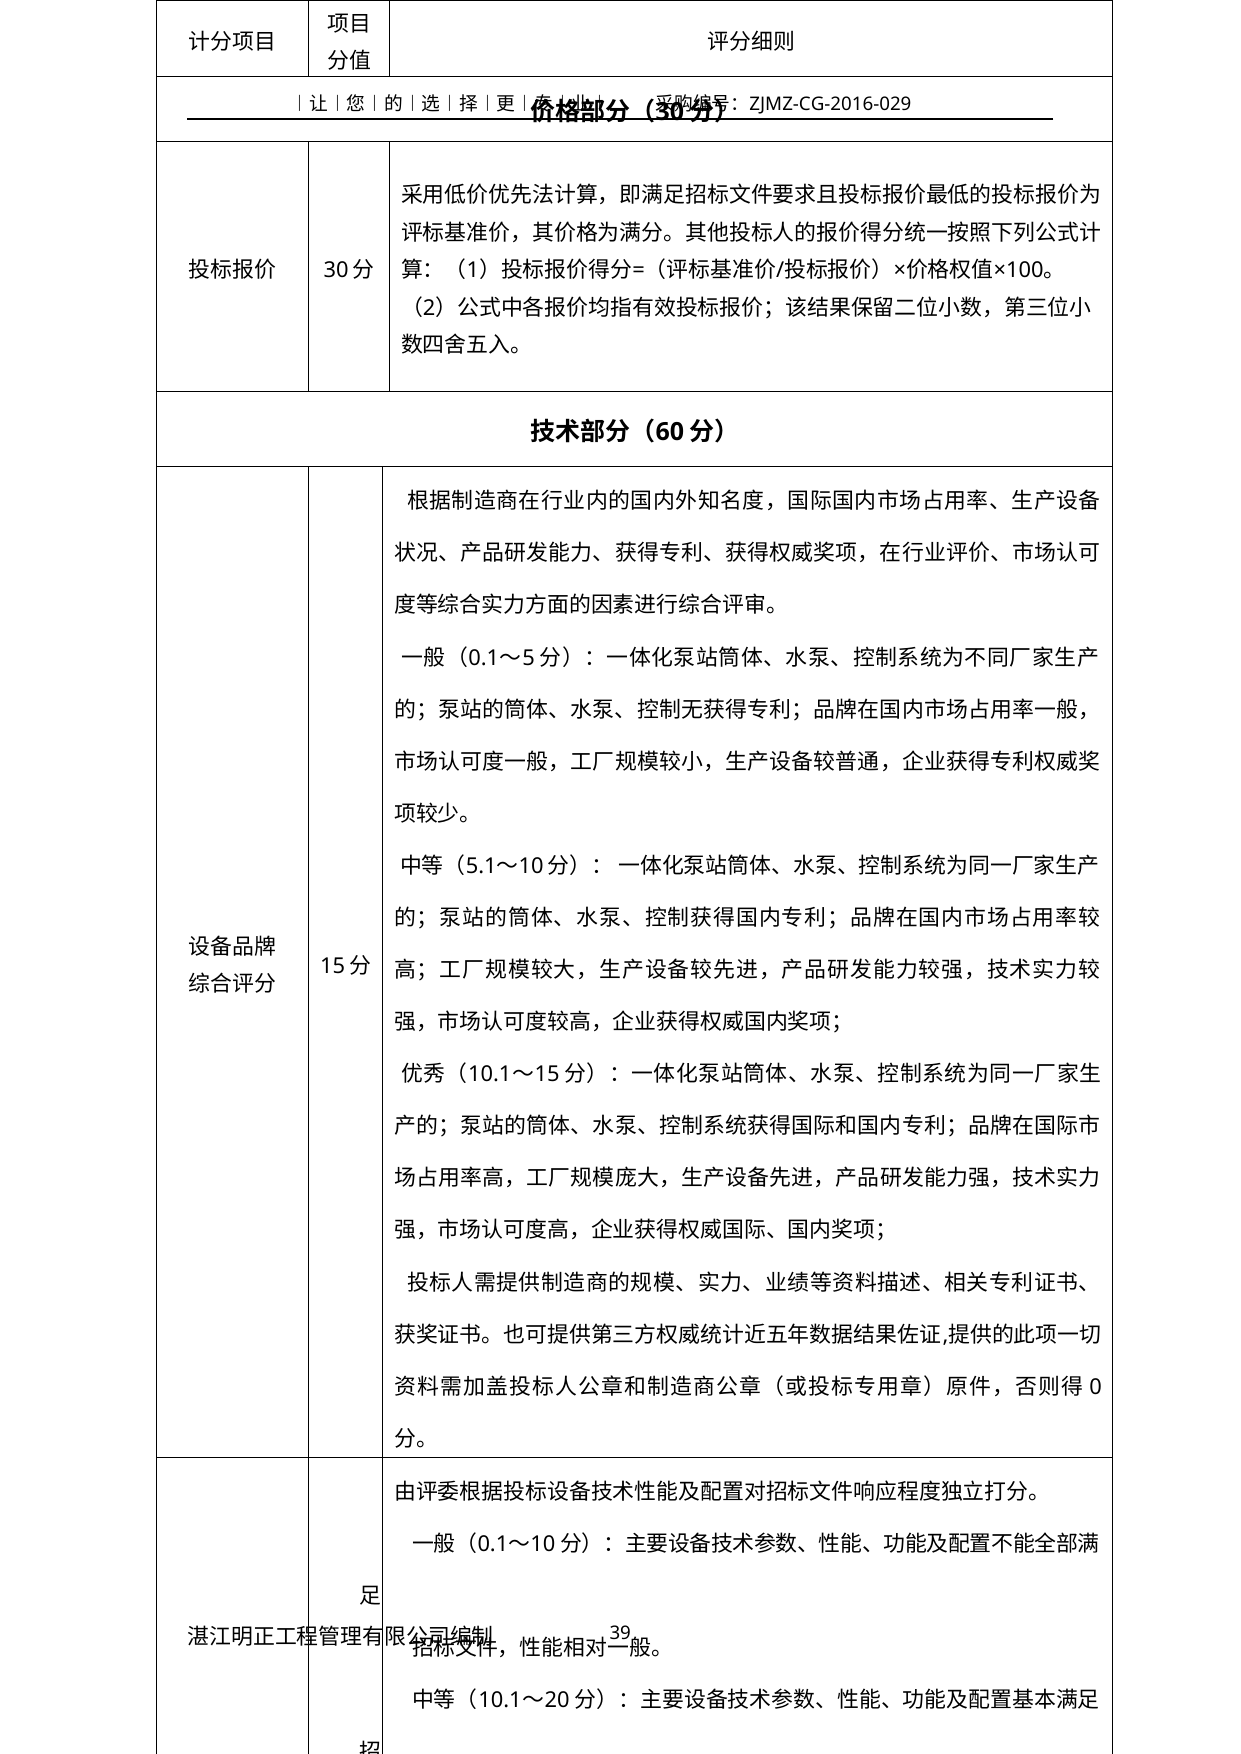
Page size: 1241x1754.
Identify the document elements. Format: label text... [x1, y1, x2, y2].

table_cell 由评委根据投标设备技术性能及配置对招标文件响应程度独立打分。 一般（0.1～10分）：主要设备技术参数、性能、功能及配置不能全部满足 招标文件，性能相对一般。 中等（10.1～20分）：主要设备技术参数、性能、功能及配置基本满足招 文件，性能相对良好。 优秀（20.1～30分）：主要设备技术参数、性能、功能及配置项目中完全 满足或优于招标文件且评标时被评标委员会接受，性能相对优秀。 要求：投标人需提供以下资料，不能提供者对应的项目将不得分。 提供所投一体化泵站及主要部件、功能的产品手册、宣传彩页等资料佐证。 水泵需提供完整产品选型报告（所提供报告需含以上内容，工况点保证应该 按照EN ISO 9906 测试标准和规定。不可以按照已经淘汰的ISO 2548或者 ISO 3555标准。不接受手工绘制曲线及电脑合成工况点的资料报告）、国家 认可的第三方检验报告，报告加盖投标人公章和制造商公章。 水泵抗堵塞展示需提供工作原理模拟视频、实物抗堵塞实验视频佐证。 循环冷却夹套的工作原理模拟动画视频。 机械密封室可自动清除沉积颗粒的工作动画模拟视频。 防滑顶盖、泵站坑底的设计需提供实物照片。 冲洗装置的说明书、工作原理的模拟动画视频 泵站浮渣清理功能需提供去除漂浮物的原理模拟动画及真实演示视频。 泵站手机远程监测需提供已安装案例使用APP操作视频佐证。 [383, 1458, 1112, 1754]
table_cell 设备品牌 综合评分 [157, 467, 308, 1457]
table_header 计分项目 [157, 1, 308, 76]
table_header 评分细则 [390, 1, 1112, 76]
table_cell 投标报价 [157, 142, 308, 391]
table_cell 15分 [309, 467, 382, 1457]
table_cell 技术部分（60分） [157, 392, 1112, 466]
table_cell 采用低价优先法计算，即满足招标文件要求且投标报价最低的投标报价为评标基准价，其价格为满分。其他投标人的报价得分统一按照下列公式计算：（1）投标报价得分=（评标基准价/投标报价）×价格权值×100。（2）公式中各报价均指有效投标报价；该结果保留二位小数，第三位小数四舍五入。 [390, 142, 1112, 391]
table_cell 设备的综合性能和功能评分 [157, 1458, 308, 1754]
table_cell 30 [309, 1458, 382, 1754]
table_cell 30分 [309, 142, 389, 391]
table_cell 根据制造商在行业内的国内外知名度，国际国内市场占用率、生产设备状况、产品研发能力、获得专利、获得权威奖项，在行业评价、市场认可度等综合实力方面的因素进行综合评审。 一般（0.1～5分）：一体化泵站筒体、水泵、控制系统为不同厂家生产的；泵站的筒体、水泵、控制无获得专利；品牌在国内市场占用率一般，市场认可度一般，工厂规模较小，生产设备较普通，企业获得专利权威奖项较少。 中等（5.1～10分）： 一体化泵站筒体、水泵、控制系统为同一厂家生产的；泵站的筒体、水泵、控制获得国内专利；品牌在国内市场占用率较高；工厂规模较大，生产设备较先进，产品研发能力较强，技术实力较强，市场认可度较高，企业获得权威国内奖项； 优秀（10.1～15分）：一体化泵站筒体、水泵、控制系统为同一厂家生产的；泵站的筒体、水泵、控制系统获得国际和国内专利；品牌在国际市场占用率高，工厂规模庞大，生产设备先进，产品研发能力强，技术实力强，市场认可度高，企业获得权威国际、国内奖项； 投标人需提供制造商的规模、实力、业绩等资料描述、相关专利证书、获奖证书。也可提供第三方权威统计近五年数据结果佐证,提供的此项一切资料需加盖投标人公章和制造商公章（或投标专用章）原件，否则得0分。 [383, 467, 1112, 1457]
table_header 项目分值 [309, 1, 389, 76]
table_cell 价格部分（30分） [157, 77, 1112, 141]
